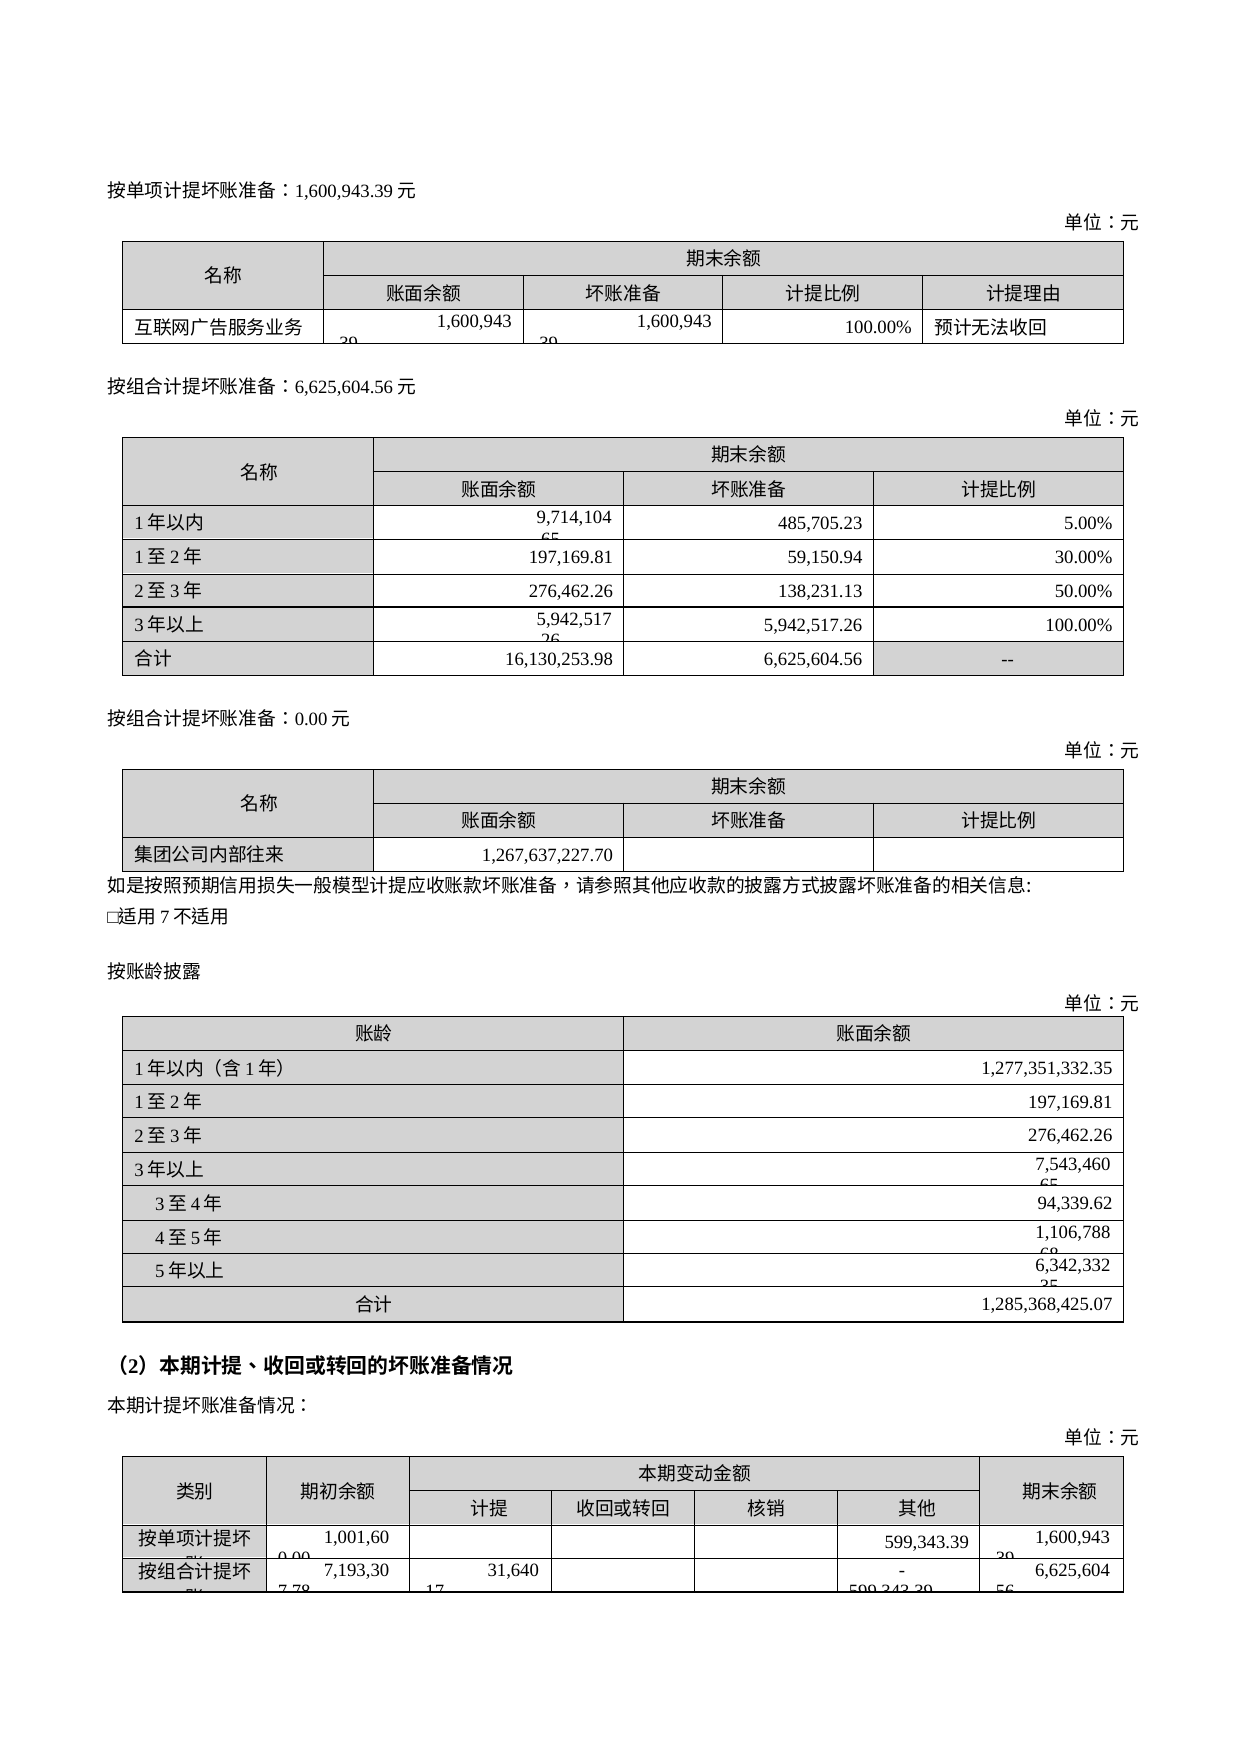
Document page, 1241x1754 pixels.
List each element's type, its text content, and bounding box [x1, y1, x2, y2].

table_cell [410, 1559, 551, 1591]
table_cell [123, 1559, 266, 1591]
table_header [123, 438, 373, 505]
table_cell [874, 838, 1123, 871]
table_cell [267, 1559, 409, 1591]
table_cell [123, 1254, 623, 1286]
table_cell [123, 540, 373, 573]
text 按账龄披露 [107, 958, 1139, 984]
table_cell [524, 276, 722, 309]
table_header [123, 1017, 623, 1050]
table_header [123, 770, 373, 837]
text 单位：元 [107, 209, 1139, 234]
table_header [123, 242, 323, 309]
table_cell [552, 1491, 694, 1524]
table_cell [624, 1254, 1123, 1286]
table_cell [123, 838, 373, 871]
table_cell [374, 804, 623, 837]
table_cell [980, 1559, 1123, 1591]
subtitle （2）本期计提、收回或转回的坏账准备情况 [107, 1352, 1139, 1380]
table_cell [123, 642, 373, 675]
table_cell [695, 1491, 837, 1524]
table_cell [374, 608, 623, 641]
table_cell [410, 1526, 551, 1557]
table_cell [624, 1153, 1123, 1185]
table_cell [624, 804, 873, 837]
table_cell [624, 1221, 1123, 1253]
text □适用7不适用 [107, 904, 1139, 929]
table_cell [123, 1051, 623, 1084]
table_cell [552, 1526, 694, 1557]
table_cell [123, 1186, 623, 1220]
text 单位：元 [107, 737, 1139, 762]
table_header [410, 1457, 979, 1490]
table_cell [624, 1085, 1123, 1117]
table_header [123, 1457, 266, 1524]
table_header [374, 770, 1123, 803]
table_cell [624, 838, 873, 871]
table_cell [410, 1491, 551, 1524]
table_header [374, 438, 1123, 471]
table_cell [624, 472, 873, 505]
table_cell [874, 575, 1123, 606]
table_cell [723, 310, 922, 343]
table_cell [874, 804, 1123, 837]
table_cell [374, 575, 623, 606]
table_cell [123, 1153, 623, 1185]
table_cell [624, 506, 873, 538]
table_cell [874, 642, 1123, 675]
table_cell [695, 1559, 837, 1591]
text 本期计提坏账准备情况： [107, 1392, 1139, 1418]
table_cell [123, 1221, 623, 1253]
text 按组合计提坏账准备：6,625,604.56元 [107, 373, 1139, 399]
text 按组合计提坏账准备：0.00元 [107, 705, 1139, 731]
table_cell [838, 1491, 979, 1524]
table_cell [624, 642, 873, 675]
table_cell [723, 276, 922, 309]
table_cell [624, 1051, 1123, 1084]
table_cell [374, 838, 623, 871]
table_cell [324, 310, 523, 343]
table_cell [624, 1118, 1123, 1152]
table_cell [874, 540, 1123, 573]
text 单位：元 [107, 1424, 1139, 1450]
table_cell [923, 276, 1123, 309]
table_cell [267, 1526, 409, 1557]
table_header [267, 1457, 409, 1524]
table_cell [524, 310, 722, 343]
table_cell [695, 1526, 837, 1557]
text 单位：元 [107, 405, 1139, 431]
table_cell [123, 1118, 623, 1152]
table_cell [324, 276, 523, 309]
text 按单项计提坏账准备：1,600,943.39元 [107, 177, 1139, 203]
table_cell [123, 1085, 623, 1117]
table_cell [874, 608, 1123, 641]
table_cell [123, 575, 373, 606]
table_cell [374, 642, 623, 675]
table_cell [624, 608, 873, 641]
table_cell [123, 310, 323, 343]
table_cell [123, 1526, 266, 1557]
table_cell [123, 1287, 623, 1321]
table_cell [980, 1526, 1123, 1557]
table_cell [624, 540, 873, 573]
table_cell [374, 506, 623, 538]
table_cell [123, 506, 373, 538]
text 单位：元 [107, 990, 1139, 1016]
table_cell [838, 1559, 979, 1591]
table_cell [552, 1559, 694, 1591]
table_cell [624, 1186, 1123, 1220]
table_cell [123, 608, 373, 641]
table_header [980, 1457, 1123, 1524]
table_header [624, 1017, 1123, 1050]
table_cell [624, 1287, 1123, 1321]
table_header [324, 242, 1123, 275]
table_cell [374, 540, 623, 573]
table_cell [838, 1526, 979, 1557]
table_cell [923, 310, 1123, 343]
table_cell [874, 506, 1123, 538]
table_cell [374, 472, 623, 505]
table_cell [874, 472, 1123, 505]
text 如是按照预期信用损失一般模型计提应收账款坏账准备，请参照其他应收款的披露方式披露坏账准备的相关信息: [107, 872, 1139, 898]
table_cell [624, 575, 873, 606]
